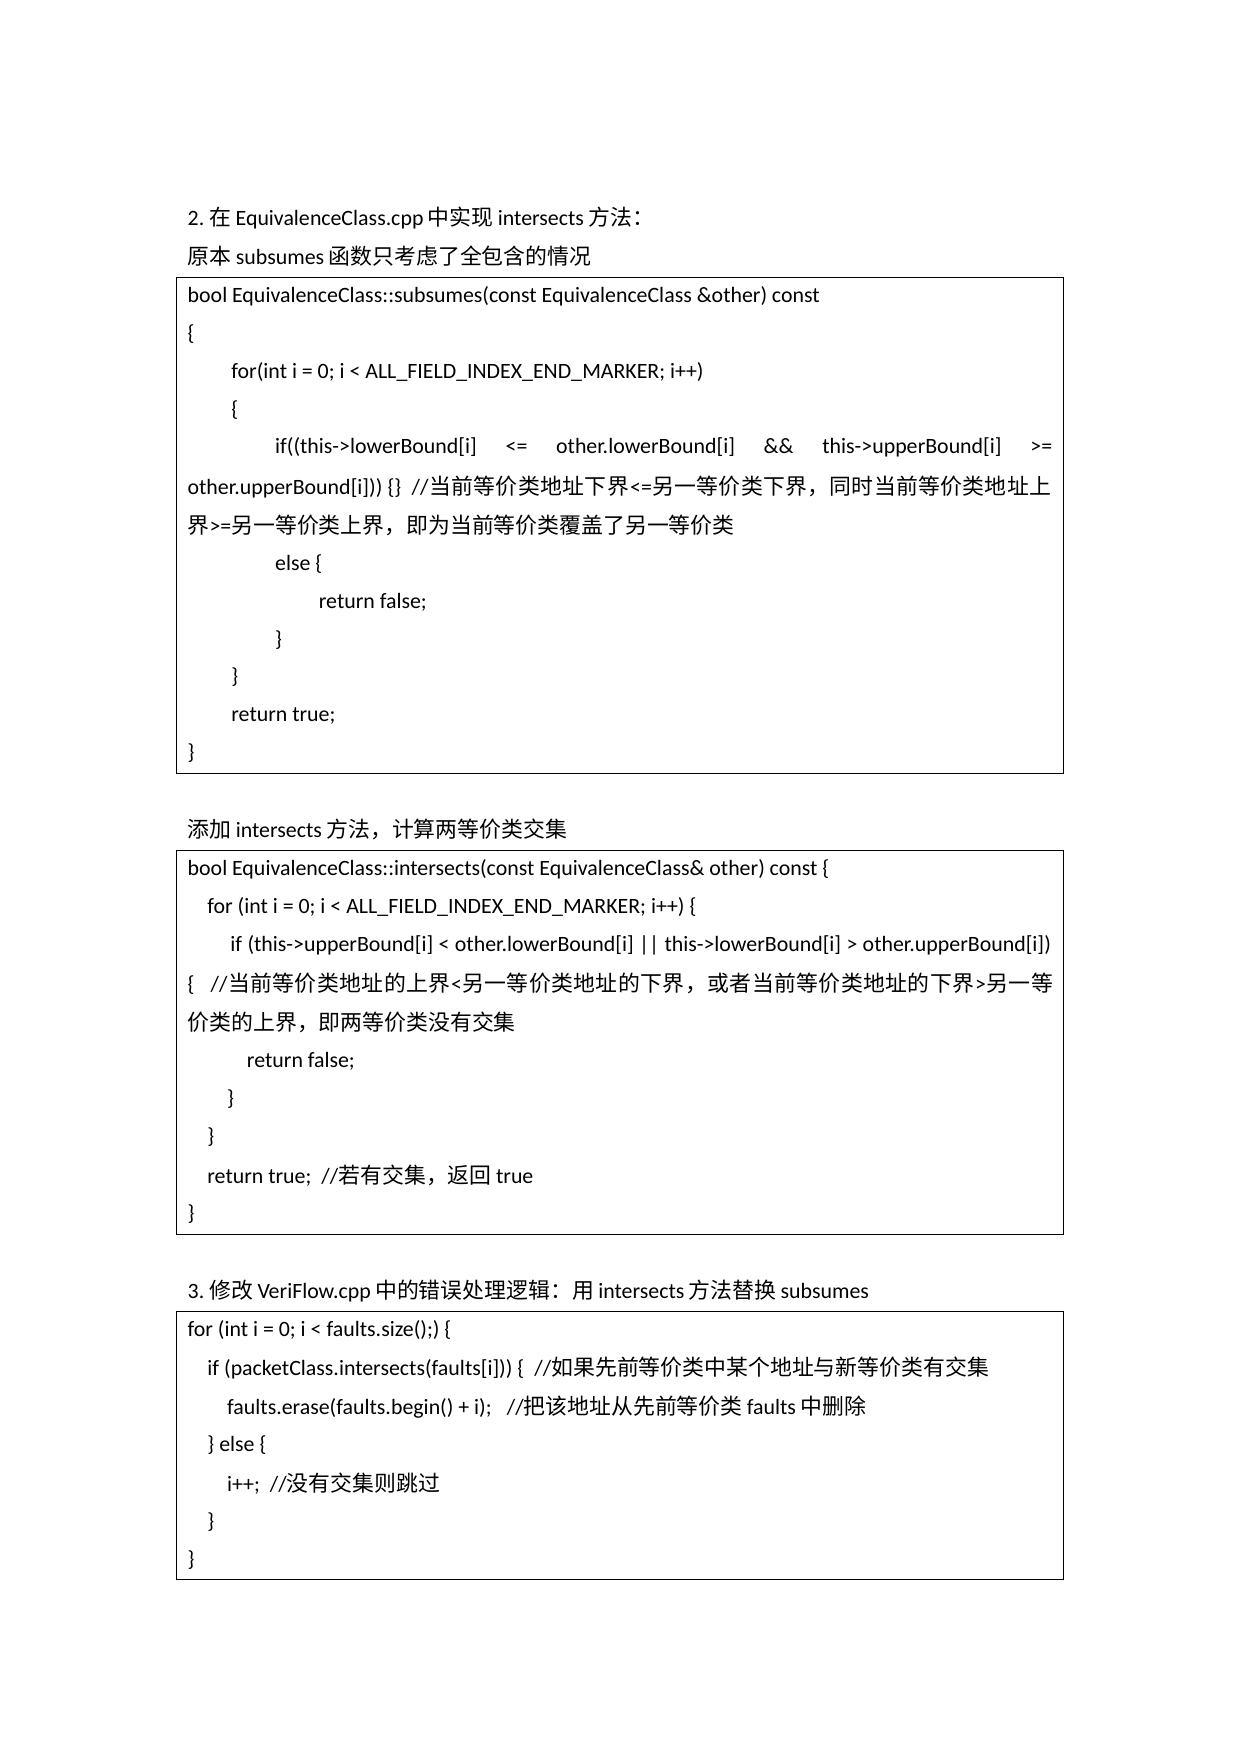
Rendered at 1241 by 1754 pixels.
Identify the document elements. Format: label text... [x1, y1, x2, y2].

list 在EquivalenceClass.cpp中实现intersects方法： [187, 200, 1053, 232]
list 添加intersects方法，计算两等价类交集 [187, 812, 1053, 844]
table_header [177, 1312, 1063, 1579]
text 3. 修改VeriFlow.cpp中的错误处理逻辑：用intersects方法替换subsumes [187, 1272, 1053, 1305]
table_header bool EquivalenceClass::subsumes(const EquivalenceClass &other) const { for(int i = 0; i < ALL_FIELD_INDEX_END_MARKER; i++) { if((this->lowerBound[i] <= other.lowerBound[i] && this->upperBound[i] >= other.upperBound[i])) {} //当前等价类地址下界<=另一等价类下界，同时当前等价类地址上界>=另一等价类上界，即为当前等价类覆盖了另一等价类 else { return false; } } return true; } [177, 278, 1063, 773]
list 原本subsumes函数只考虑了全包含的情况 [187, 238, 1053, 271]
table_header bool EquivalenceClass::intersects(const EquivalenceClass& other) const { for (int i = 0; i < ALL_FIELD_INDEX_END_MARKER; i++) { if (this->upperBound[i] < other.lowerBound[i] || this->lowerBound[i] > other.upperBound[i]) { //当前等价类地址的上界<另一等价类地址的下界，或者当前等价类地址的下界>另一等价类的上界，即两等价类没有交集 return false; } } return true; //若有交集，返回true } [177, 851, 1063, 1233]
